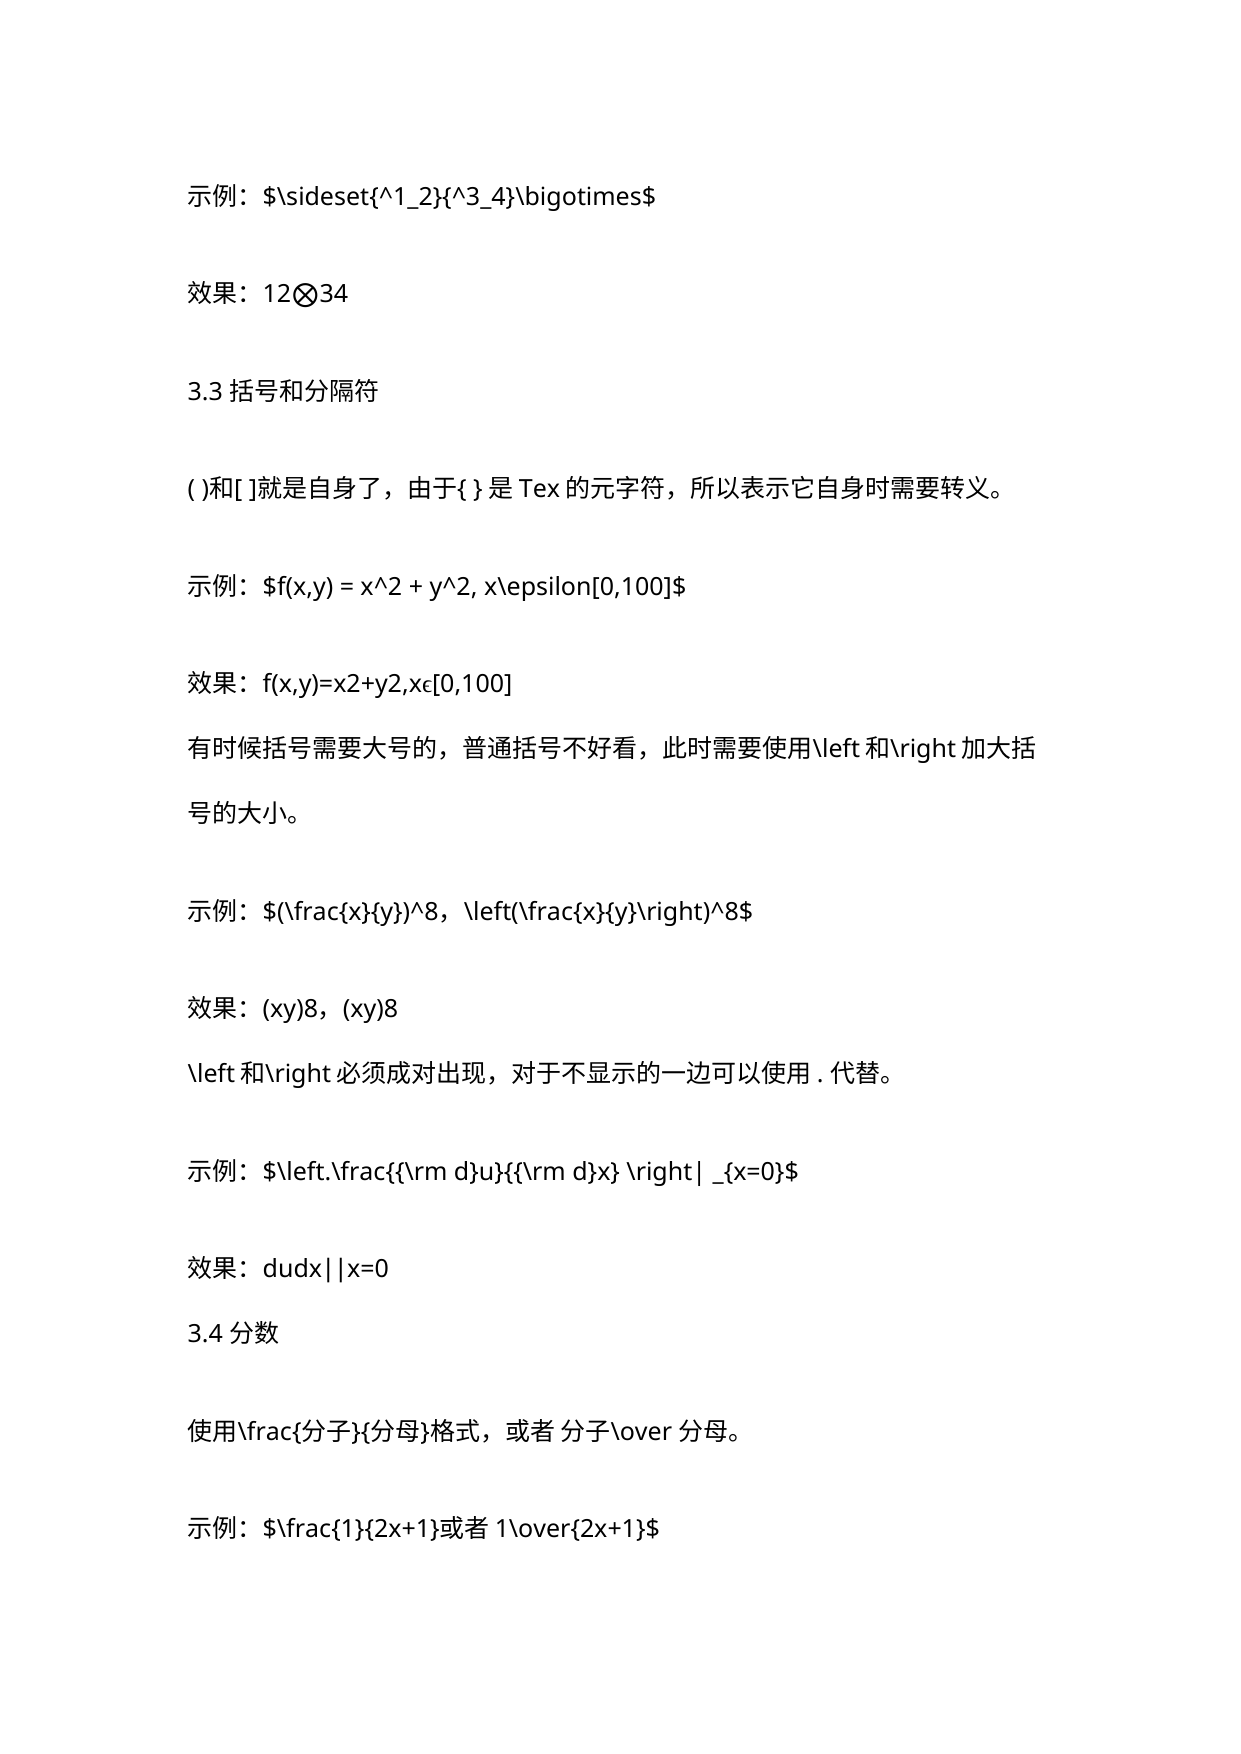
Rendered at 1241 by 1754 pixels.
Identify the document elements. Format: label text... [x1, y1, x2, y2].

text 3.3 括号和分隔符 [187, 357, 1053, 422]
text 效果：12⨂34 [187, 259, 1053, 324]
text 示例：$\left.\frac{{\rm d}u}{{\rm d}x} \right| _{x=0}$ [187, 1137, 1053, 1202]
text 效果：(xy)8，(xy)8 [187, 974, 1053, 1039]
text ( )和[ ]就是自身了，由于{ } 是Tex的元字符，所以表示它自身时需要转义。 [187, 454, 1053, 519]
text 3.4 分数 [187, 1299, 1053, 1364]
text 示例：$f(x,y) = x^2 + y^2, x\epsilon[0,100]$ [187, 552, 1053, 617]
text 使用\frac{分子}{分母}格式，或者 分子\over 分母。 [187, 1397, 1053, 1462]
text \left和\right必须成对出现，对于不显示的一边可以使用 . 代替。 [187, 1039, 1053, 1104]
text 有时候括号需要大号的，普通括号不好看，此时需要使用\left和\right加大括号的大小。 [187, 714, 1053, 844]
text 效果：f(x,y)=x2+y2,xϵ[0,100] [187, 649, 1053, 714]
text 效果：dudx∣∣x=0 [187, 1234, 1053, 1299]
text 示例：$\frac{1}{2x+1}或者1\over{2x+1}$ [187, 1494, 1053, 1559]
text 示例：$(\frac{x}{y})^8，\left(\frac{x}{y}\right)^8$ [187, 877, 1053, 942]
text 示例：$\sideset{^1_2}{^3_4}\bigotimes$ [187, 162, 1053, 227]
